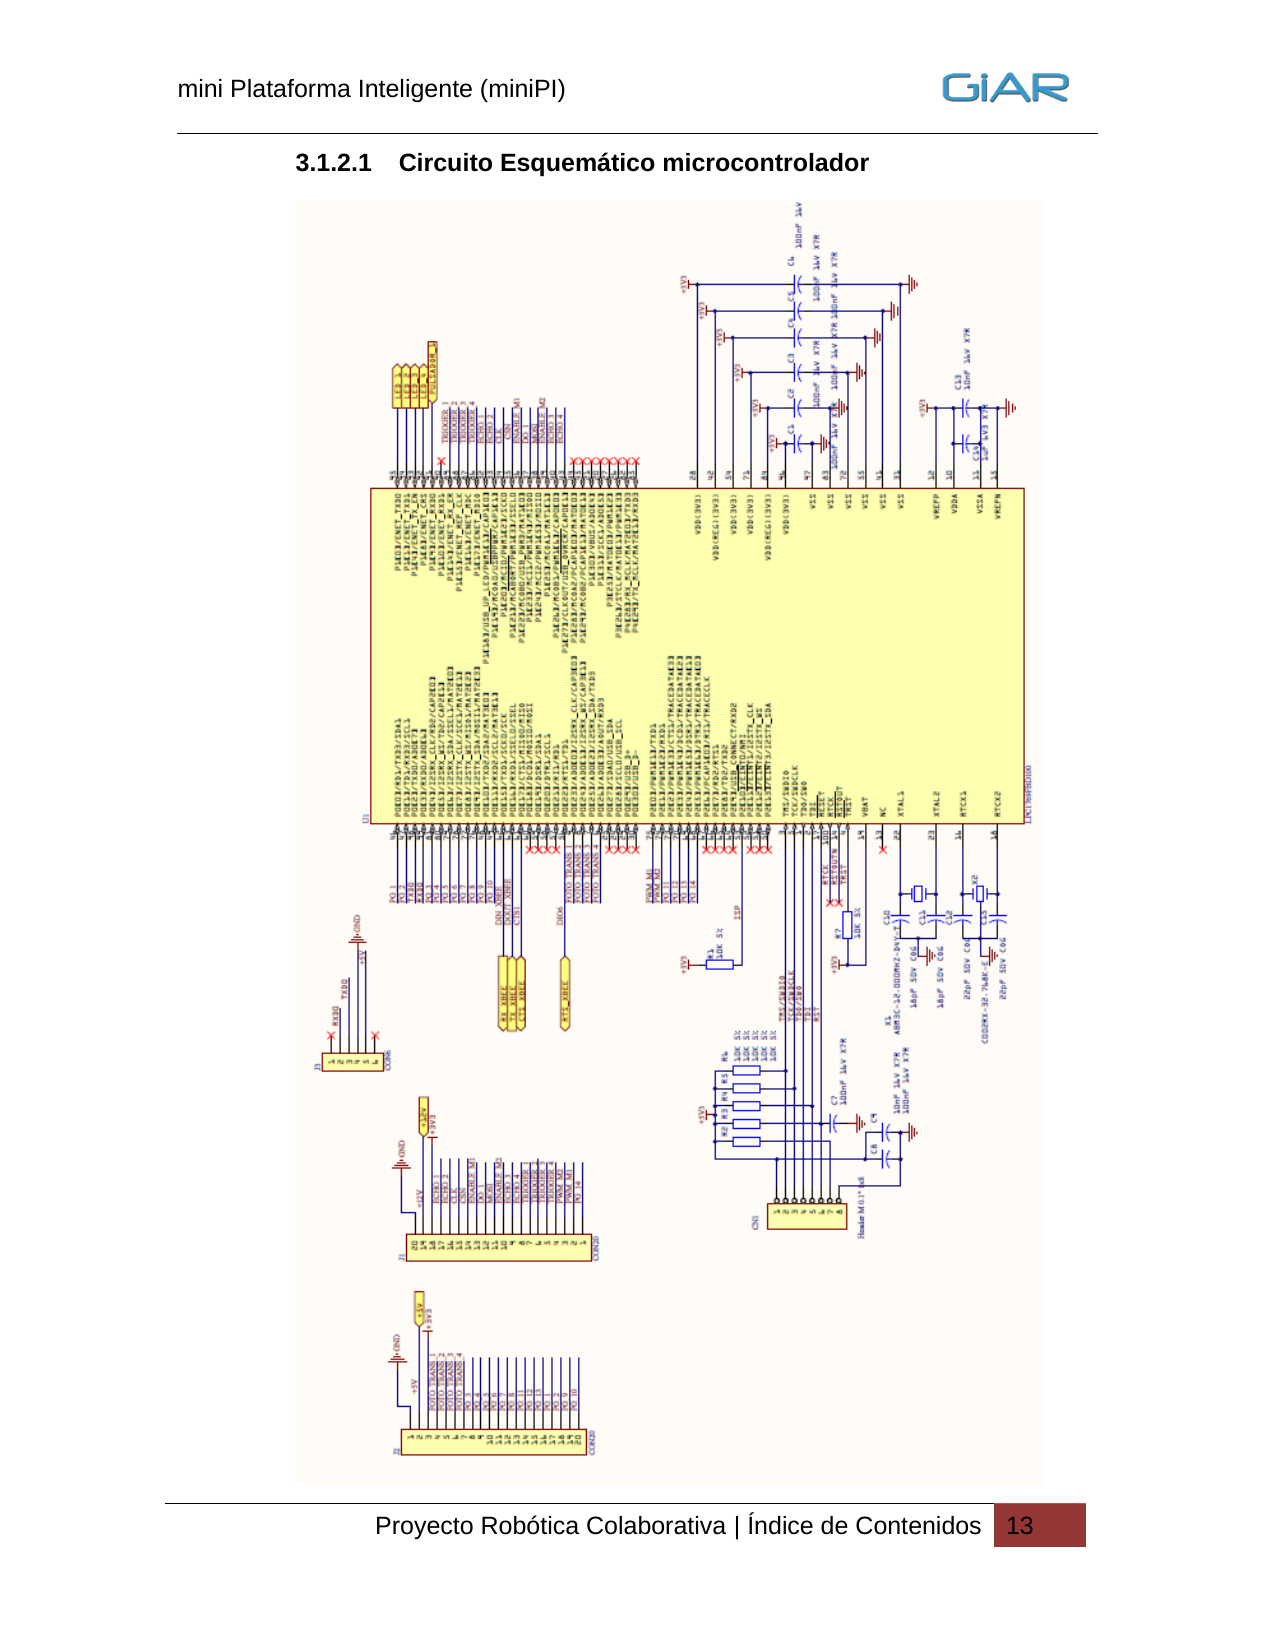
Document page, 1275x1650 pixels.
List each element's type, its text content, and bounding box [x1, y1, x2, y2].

picture [906, 48, 1099, 133]
picture [295, 201, 1044, 1485]
subtitle Circuito Esquemático microcontrolador [267, 148, 1098, 176]
